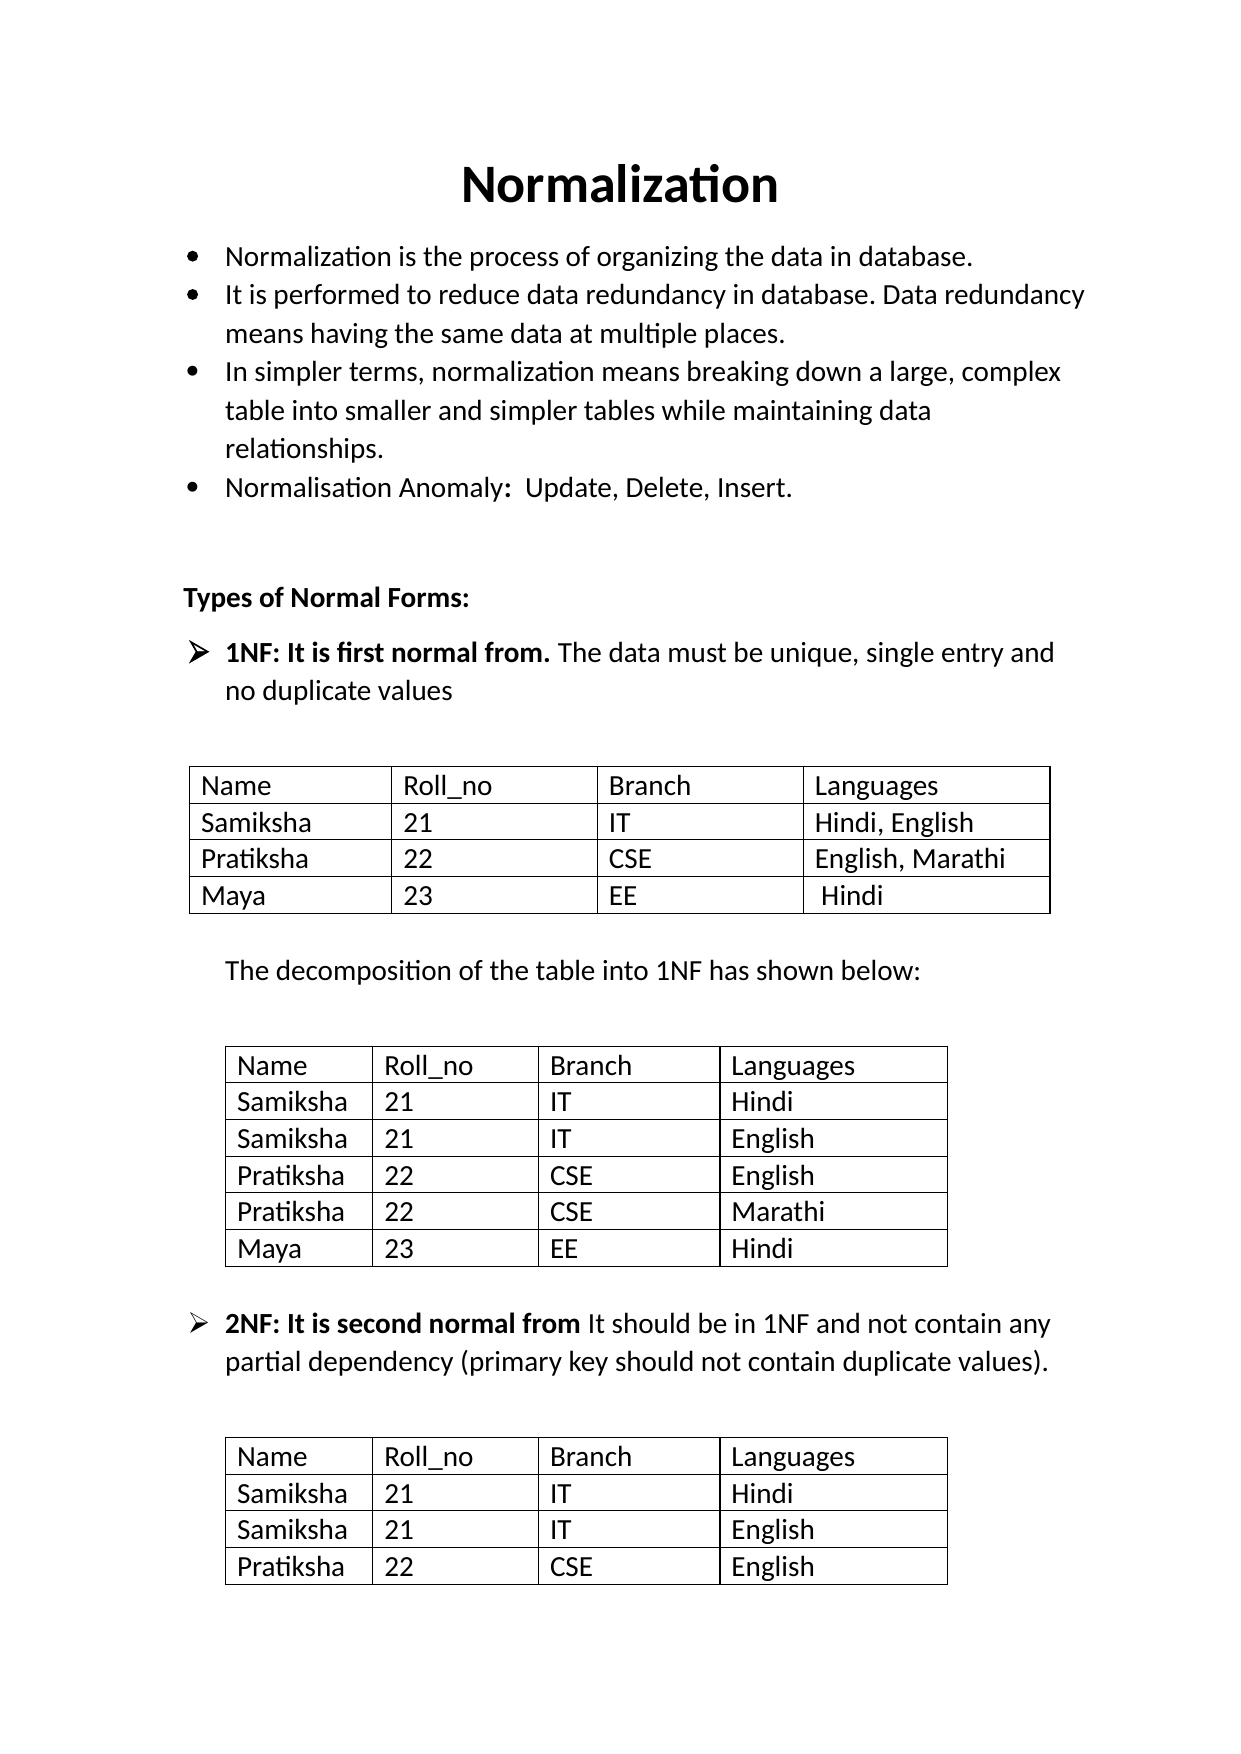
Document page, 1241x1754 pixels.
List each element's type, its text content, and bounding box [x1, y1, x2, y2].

text Normalization [150, 150, 1090, 216]
table_cell Hindi [721, 1083, 947, 1119]
table_cell Maya [226, 1230, 372, 1266]
table_header Name [190, 767, 391, 803]
table_cell 23 [373, 1230, 538, 1266]
table_cell Samiksha [190, 804, 391, 839]
table_cell 23 [392, 877, 597, 913]
table_header Name [226, 1438, 372, 1474]
table_cell Samiksha [226, 1083, 372, 1119]
table_header Branch [539, 1047, 719, 1082]
table_cell 21 [373, 1511, 538, 1547]
table_cell CSE [539, 1157, 719, 1192]
table_cell 21 [392, 804, 597, 839]
list 1NF: It is first normal from. The data must be unique, single entry and no duplicate values [187, 634, 1090, 708]
table_cell Hindi [721, 1475, 947, 1510]
table_cell Pratiksha [226, 1548, 372, 1584]
table_header Name [226, 1047, 372, 1082]
table_header Roll_no [392, 767, 597, 803]
table_cell English, Marathi [804, 840, 1049, 876]
table_header Branch [598, 767, 803, 803]
table_cell Pratiksha [226, 1157, 372, 1192]
table_cell 22 [373, 1157, 538, 1192]
list Normalization is the process of organizing the data in database. [187, 238, 1090, 274]
table_header Branch [539, 1438, 719, 1474]
table_cell English [721, 1157, 947, 1192]
table_cell English [721, 1548, 947, 1584]
list The decomposition of the table into 1NF has shown below: [225, 952, 1090, 988]
table_cell Hindi [804, 877, 1049, 913]
table_cell IT [539, 1120, 719, 1156]
table_cell English [721, 1120, 947, 1156]
table_cell Samiksha [226, 1475, 372, 1510]
table_cell Marathi [721, 1193, 947, 1229]
table_header Roll_no [373, 1047, 538, 1082]
table_cell EE [539, 1230, 719, 1266]
list In simpler terms, normalization means breaking down a large, complex table into smaller and simpler tables while maintaining data relationships. [187, 353, 1090, 466]
table_cell IT [539, 1511, 719, 1547]
table_header Languages [721, 1438, 947, 1474]
table_cell 21 [373, 1475, 538, 1510]
table_cell 22 [373, 1193, 538, 1229]
table_cell Pratiksha [226, 1193, 372, 1229]
table_cell 21 [373, 1120, 538, 1156]
table_cell IT [539, 1083, 719, 1119]
table_cell Maya [190, 877, 391, 913]
table_cell 22 [392, 840, 597, 876]
table_cell Pratiksha [190, 840, 391, 876]
list 2NF: It is second normal from It should be in 1NF and not contain any partial dependency (primary key should not contain duplicate values). [187, 1305, 1090, 1379]
table_cell Hindi [721, 1230, 947, 1266]
table_header Roll_no [373, 1438, 538, 1474]
table_cell 21 [373, 1083, 538, 1119]
table_cell CSE [598, 840, 803, 876]
list Normalisation Anomaly: Update, Delete, Insert. [187, 469, 1090, 504]
table_cell IT [539, 1475, 719, 1510]
table_cell Hindi, English [804, 804, 1049, 839]
table_header Languages [721, 1047, 947, 1082]
table_cell Samiksha [226, 1511, 372, 1547]
table_cell CSE [539, 1548, 719, 1584]
table_cell EE [598, 877, 803, 913]
list It is performed to reduce data redundancy in database. Data redundancy means having the same data at multiple places. [187, 276, 1090, 351]
table_cell English [721, 1511, 947, 1547]
table_cell IT [598, 804, 803, 839]
text Types of Normal Forms: [150, 579, 1090, 614]
table_header Languages [804, 767, 1049, 803]
table_cell Samiksha [226, 1120, 372, 1156]
table_cell CSE [539, 1193, 719, 1229]
table_cell 22 [373, 1548, 538, 1584]
